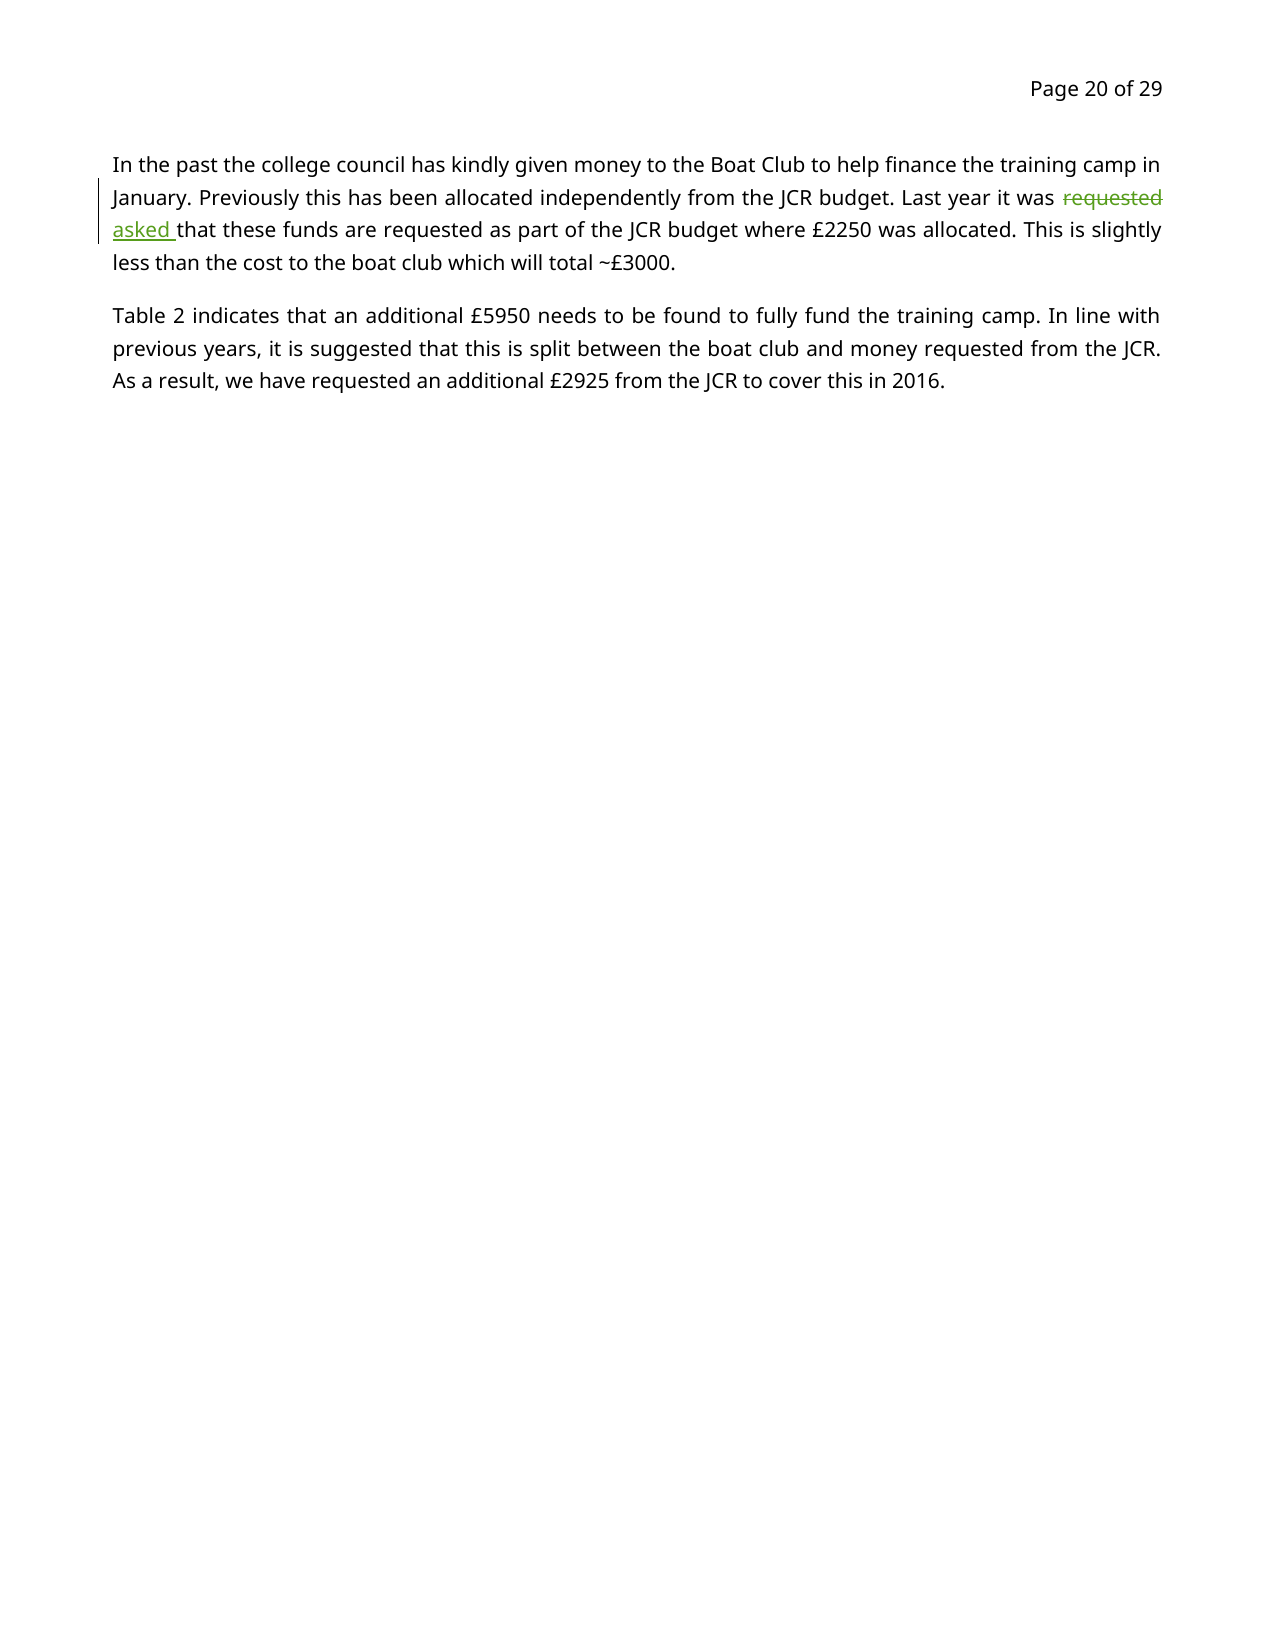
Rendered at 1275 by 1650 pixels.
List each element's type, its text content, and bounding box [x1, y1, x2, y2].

text In the past the college council has kindly given money to the Boat Club to help finance the training camp in January. Previously this has been allocated independently from the JCR budget. Last year it was that these funds are requested as part of the JCR budget where £2250 was allocated. This is slightly less than the cost to the boat club which will total ~£3000. [112, 150, 1162, 276]
text Table 2 indicates that an additional £5950 needs to be found to fully fund the training camp. In line with previous years, it is suggested that this is split between the boat club and money requested from the JCR. As a result, we have requested an additional £2925 from the JCR to cover this in 2016. [112, 301, 1162, 395]
